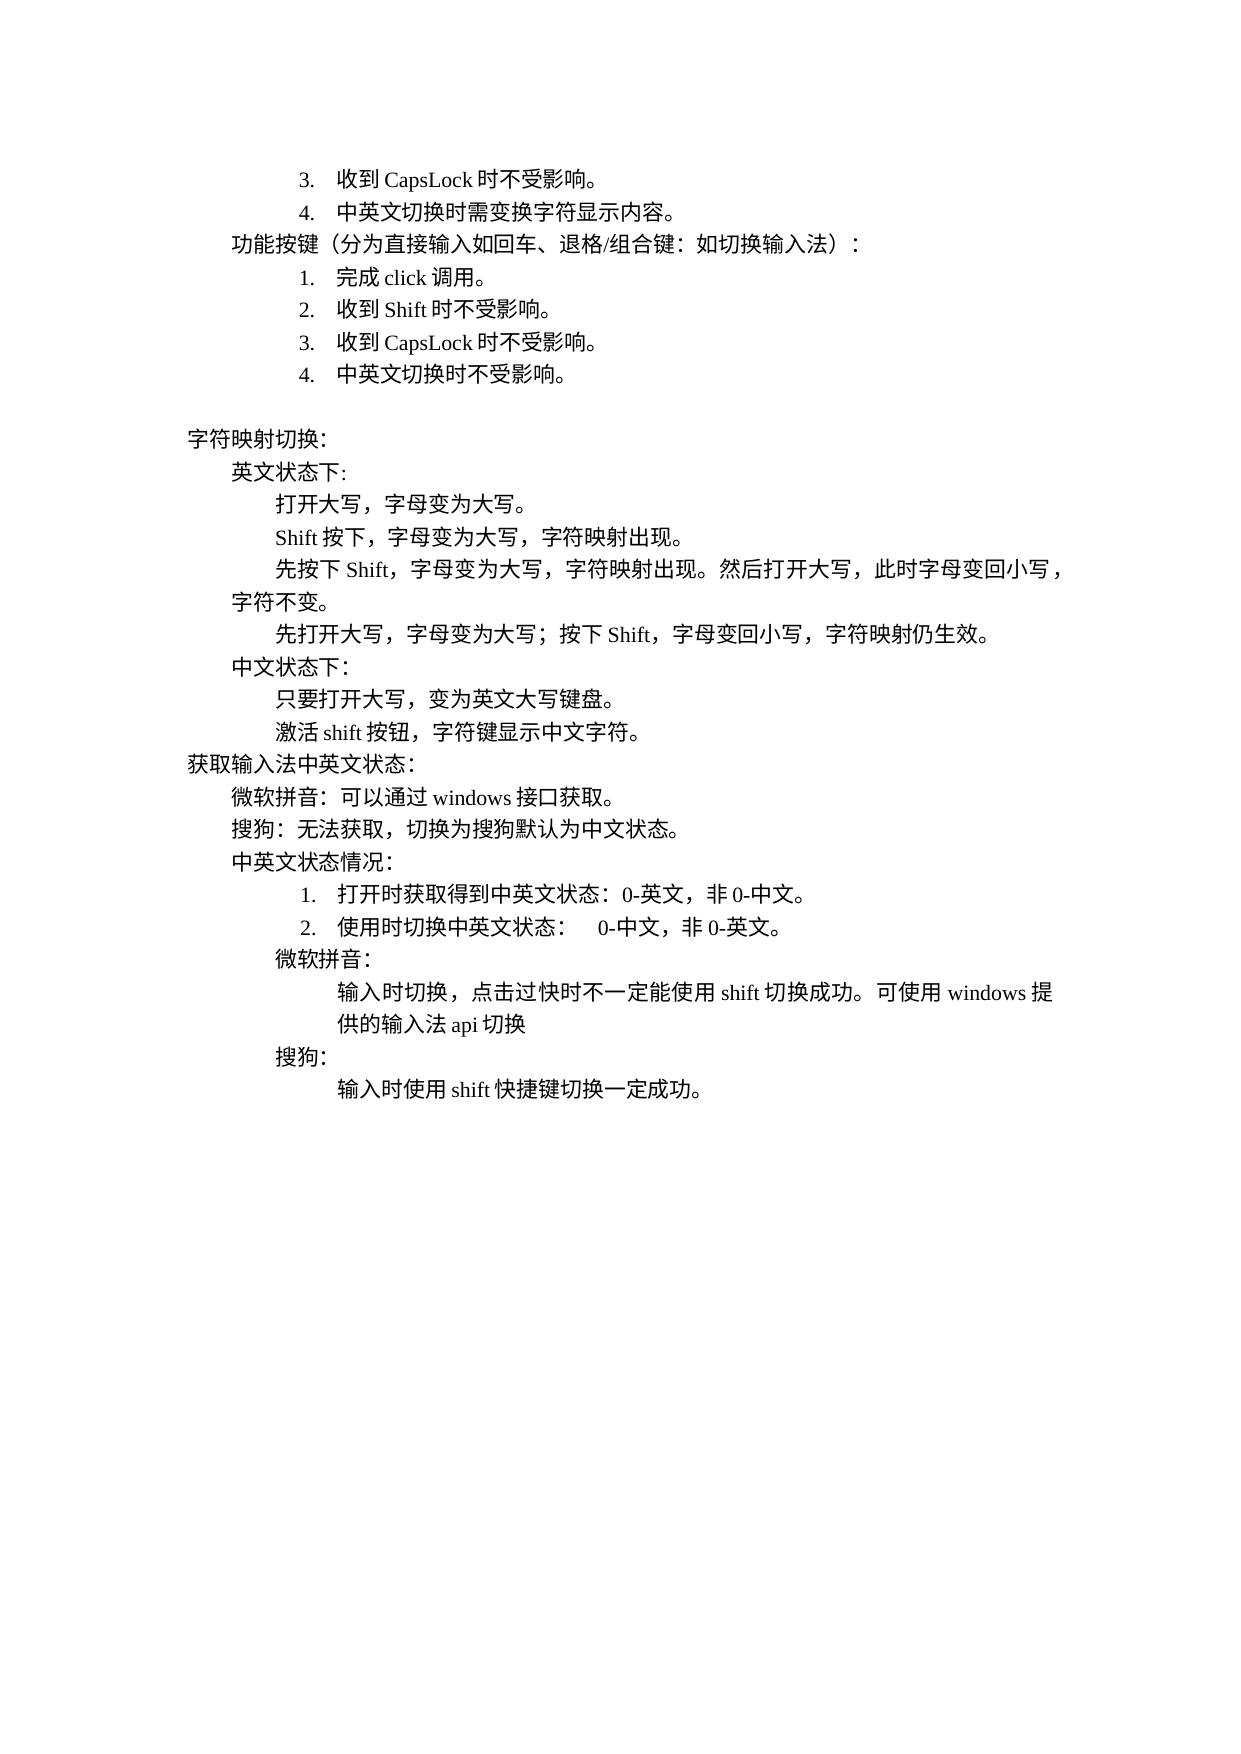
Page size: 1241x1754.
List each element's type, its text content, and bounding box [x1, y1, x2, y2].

list 收到Shift时不受影响。 [298, 292, 1053, 324]
text 先打开大写，字母变为大写；按下Shift，字母变回小写，字符映射仍生效。 [187, 617, 1053, 649]
text 字符映射切换： [187, 422, 1053, 454]
list 中英文切换时不受影响。 [298, 357, 1053, 389]
text 中文状态下： [187, 649, 1053, 682]
text 搜狗：无法获取，切换为搜狗默认为中文状态。 [187, 812, 1053, 844]
text 先按下Shift，字母变为大写，字符映射出现。然后打开大写，此时字母变回小写，字符不变。 [231, 552, 1053, 617]
text 激活shift按钮，字符键显示中文字符。 [187, 714, 1053, 747]
text 微软拼音：可以通过windows接口获取。 [187, 779, 1053, 812]
text 微软拼音： [187, 942, 1053, 974]
text 只要打开大写，变为英文大写键盘。 [187, 682, 1053, 714]
list 中英文切换时需变换字符显示内容。 [298, 194, 1053, 227]
text Shift按下，字母变为大写，字符映射出现。 [187, 519, 1053, 552]
list 输入时使用shift快捷键切换一定成功。 [337, 1072, 1053, 1104]
text 中英文状态情况： [187, 844, 1053, 877]
list 收到CapsLock时不受影响。 [298, 324, 1053, 357]
list 打开时获取得到中英文状态：0-英文，非0-中文。 [300, 877, 1053, 909]
text 获取输入法中英文状态： [187, 747, 1053, 779]
list 使用时切换中英文状态： 0-中文，非0-英文。 [300, 909, 1053, 942]
list 收到CapsLock时不受影响。 [298, 162, 1053, 194]
list 输入时切换，点击过快时不一定能使用shift切换成功。可使用windows提供的输入法api切换 [337, 974, 1053, 1039]
text 英文状态下: [187, 454, 1053, 487]
text 功能按键（分为直接输入如回车、退格/组合键：如切换输入法）： [231, 227, 1053, 259]
text 搜狗： [187, 1039, 1053, 1072]
list 完成click调用。 [298, 259, 1053, 292]
text 打开大写，字母变为大写。 [231, 487, 1053, 519]
